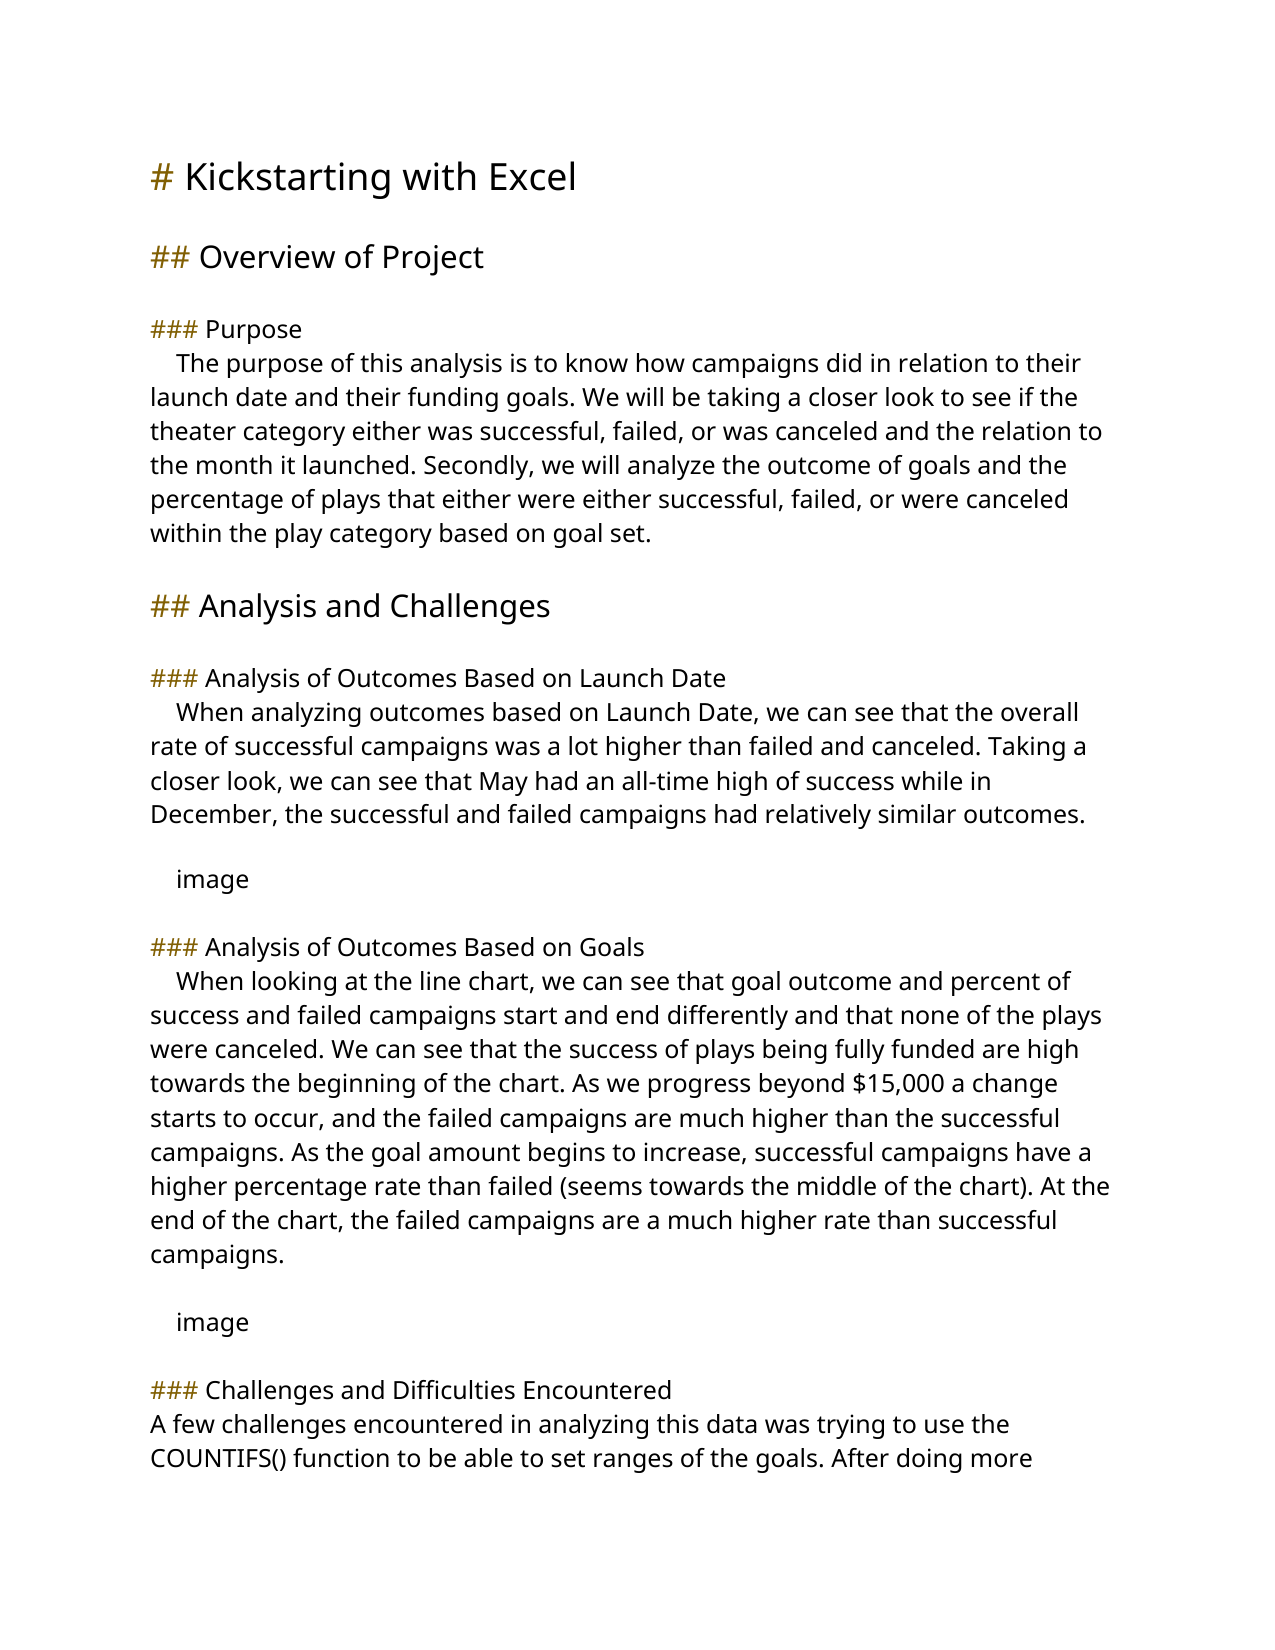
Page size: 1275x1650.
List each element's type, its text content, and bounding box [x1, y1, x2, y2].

text ## Analysis and Challenges [150, 584, 1125, 627]
text The purpose of this analysis is to know how campaigns did in relation to their launch date and their funding goals. We will be taking a closer look to see if the theater category either was successful, failed, or was canceled and the relation to the month it launched. Secondly, we will analyze the outcome of goals and the percentage of plays that either were either successful, failed, or were canceled within the play category based on goal set. [150, 346, 1125, 550]
text ### Challenges and Difficulties Encountered [150, 1373, 1125, 1407]
text When analyzing outcomes based on Launch Date, we can see that the overall rate of successful campaigns was a lot higher than failed and canceled. Taking a closer look, we can see that May had an all-time high of success while in December, the successful and failed campaigns had relatively similar outcomes. [150, 695, 1125, 831]
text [150, 1407, 1125, 1475]
text ### Analysis of Outcomes Based on Goals [150, 930, 1125, 964]
text When looking at the line chart, we can see that goal outcome and percent of success and failed campaigns start and end differently and that none of the plays were canceled. We can see that the success of plays being fully funded are high towards the beginning of the chart. As we progress beyond $15,000 a change starts to occur, and the failed campaigns are much higher than the successful campaigns. As the goal amount begins to increase, successful campaigns have a higher percentage rate than failed (seems towards the middle of the chart). At the end of the chart, the failed campaigns are a much higher rate than successful campaigns. [150, 964, 1125, 1271]
text ## Overview of Project [150, 235, 1125, 278]
text ### Purpose [150, 312, 1125, 346]
text # Kickstarting with Excel [150, 150, 1125, 201]
text ### Analysis of Outcomes Based on Launch Date [150, 661, 1125, 695]
text image [150, 862, 1125, 896]
text image [150, 1304, 1125, 1339]
